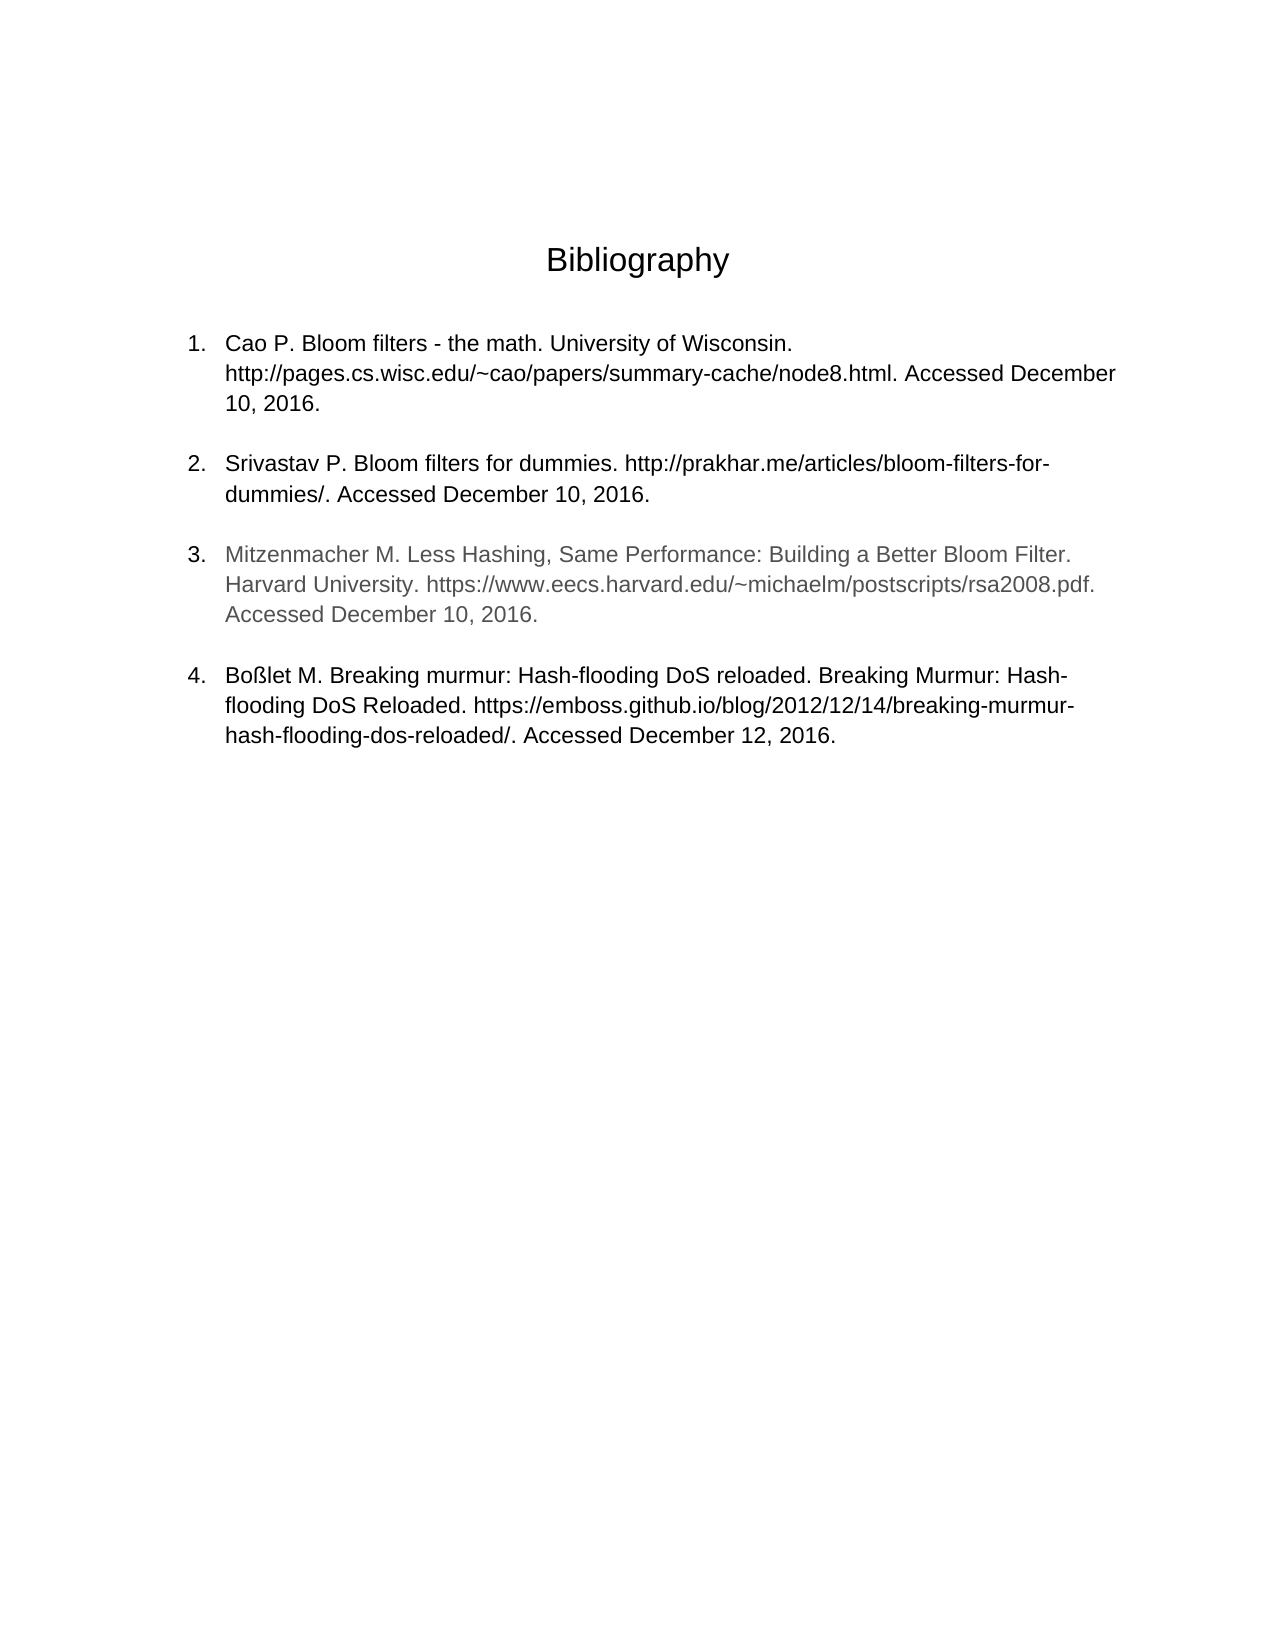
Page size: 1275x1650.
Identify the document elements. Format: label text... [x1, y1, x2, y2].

list Srivastav P. Bloom filters for dummies. http://prakhar.me/articles/bloom-filters-for-dummies/. Accessed December 10, 2016. [187, 450, 1125, 507]
list Mitzenmacher M. Less Hashing, Same Performance: Building a Better Bloom Filter. Harvard University. https://www.eecs.harvard.edu/~michaelm/postscripts/rsa2008.pdf. Accessed December 10, 2016. [187, 541, 1125, 628]
list Cao P. Bloom filters - the math. University of Wisconsin. http://pages.cs.wisc.edu/~cao/papers/summary-cache/node8.html. Accessed December 10, 2016. [187, 329, 1125, 416]
subtitle Bibliography [150, 240, 1125, 279]
list Boßlet M. Breaking murmur: Hash-flooding DoS reloaded. Breaking Murmur: Hash-flooding DoS Reloaded. https://emboss.github.io/blog/2012/12/14/breaking-murmur-hash-flooding-dos-reloaded/. Accessed December 12, 2016. [187, 662, 1125, 749]
